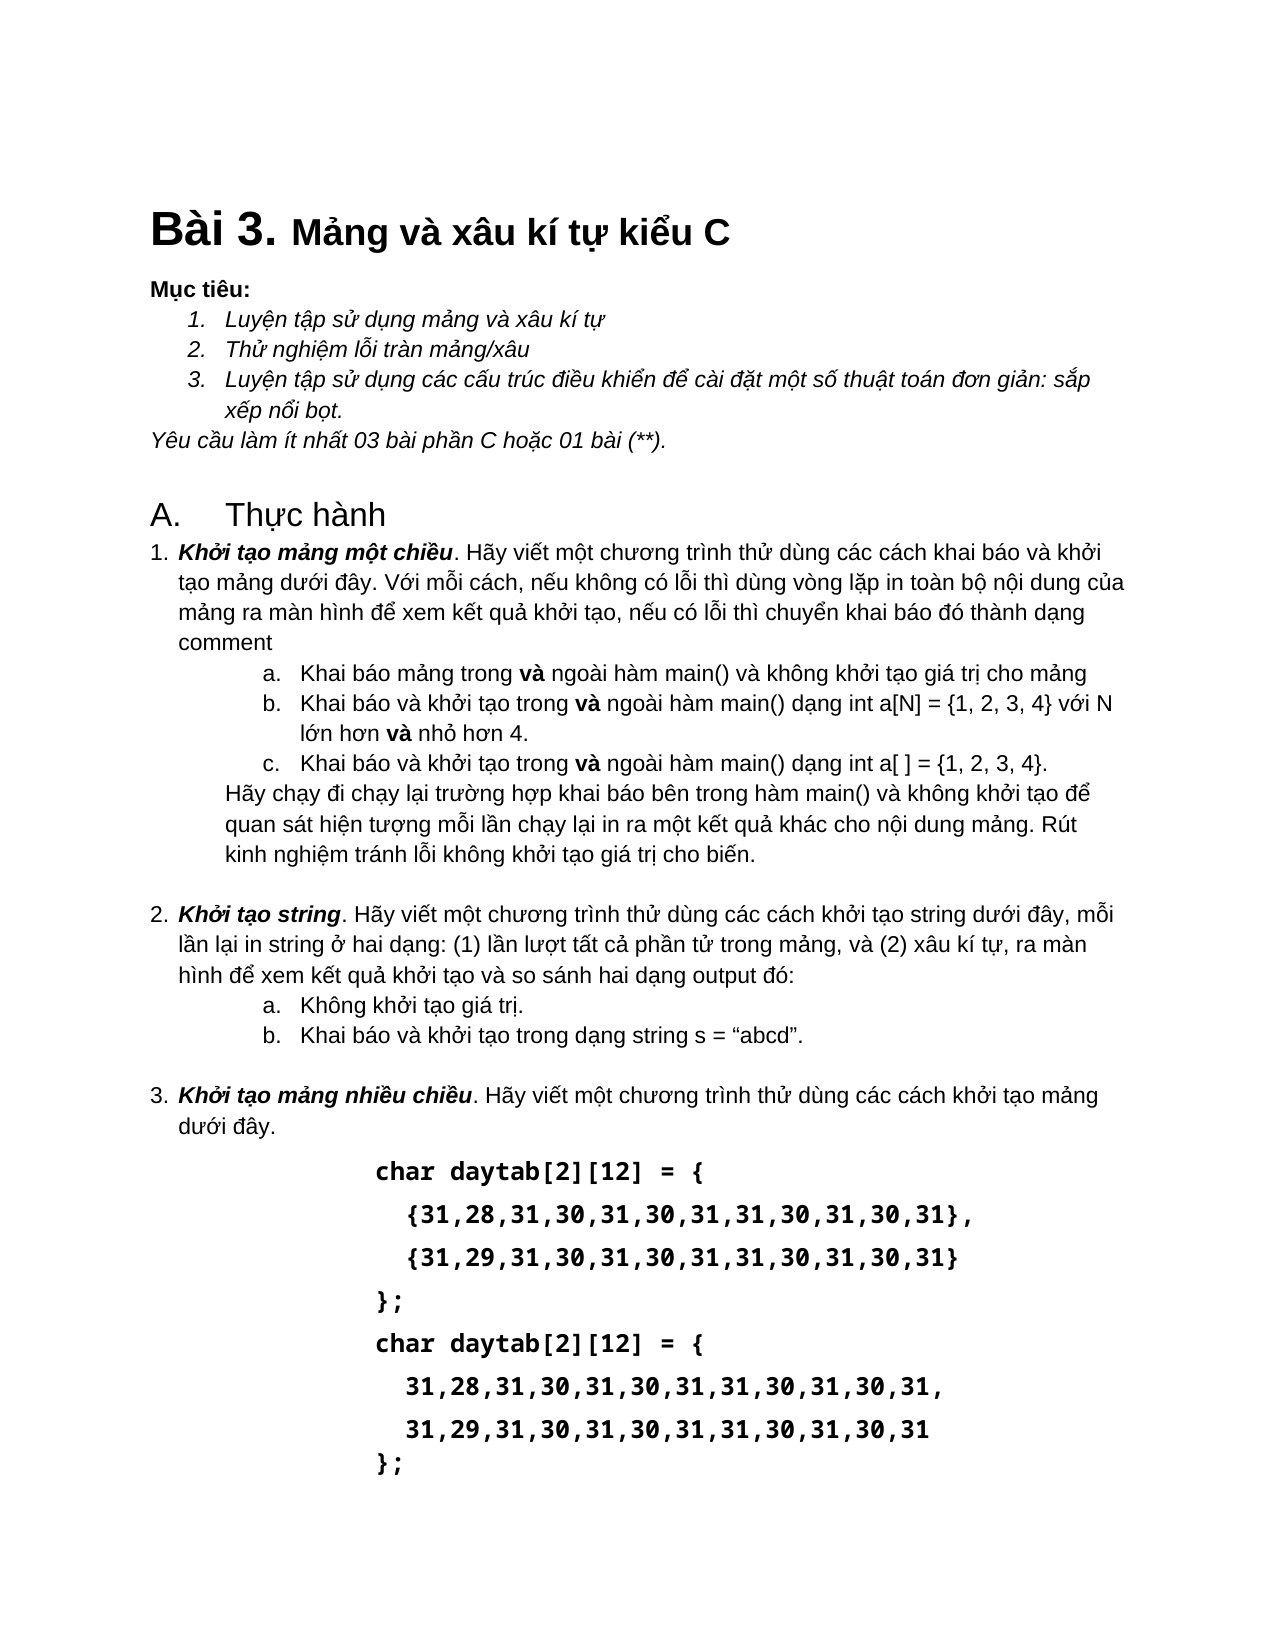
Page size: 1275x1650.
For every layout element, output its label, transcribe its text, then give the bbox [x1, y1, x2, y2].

list Khai báo mảng trong và ngoài hàm main() và không khởi tạo giá trị cho mảng [262, 659, 1125, 686]
list Thử nghiệm lỗi tràn mảng/xâu [187, 336, 1125, 363]
text Yêu cầu làm ít nhất 03 bài phần C hoặc 01 bài (**). [150, 427, 1125, 453]
text {31,28,31,30,31,30,31,31,30,31,30,31}, [375, 1198, 1125, 1229]
text {31,29,31,30,31,30,31,31,30,31,30,31} [375, 1242, 1125, 1272]
list Khởi tạo mảng nhiều chiều. Hãy viết một chương trình thử dùng các cách khởi tạo mảng dưới đây. [150, 1082, 1125, 1139]
list Khai báo và khởi tạo trong dạng string s = “abcd”. [262, 1022, 1125, 1048]
list Khởi tạo mảng một chiều. Hãy viết một chương trình thử dùng các cách khai báo và khởi tạo mảng dưới đây. Với mỗi cách, nếu không có lỗi thì dùng vòng lặp in toàn bộ nội dung của mảng ra màn hình để xem kết quả khởi tạo, nếu có lỗi thì chuyển khai báo đó thành dạng comment [150, 539, 1125, 656]
text }; [375, 1285, 1125, 1315]
text Hãy chạy đi chạy lại trường hợp khai báo bên trong hàm main() và không khởi tạo để quan sát hiện tượng mỗi lần chạy lại in ra một kết quả khác cho nội dung mảng. Rút kinh nghiệm tránh lỗi không khởi tạo giá trị cho biến. [225, 780, 1125, 867]
list Khởi tạo string. Hãy viết một chương trình thử dùng các cách khởi tạo string dưới đây, mỗi lần lại in string ở hai dạng: (1) lần lượt tất cả phần tử trong mảng, và (2) xâu kí tự, ra màn hình để xem kết quả khởi tạo và so sánh hai dạng output đó: [150, 901, 1125, 988]
subtitle Bài 3. Mảng và xâu kí tự kiểu C [150, 200, 1125, 255]
text char daytab[2][12] = { [375, 1328, 1125, 1358]
text }; [375, 1445, 1125, 1479]
subtitle Thực hành [150, 494, 1125, 533]
list Không khởi tạo giá trị. [262, 992, 1125, 1018]
list Luyện tập sử dụng các cấu trúc điều khiển để cài đặt một số thuật toán đơn giản: sắp xếp nổi bọt. [187, 366, 1125, 423]
list Khai báo và khởi tạo trong và ngoài hàm main() dạng int a[ ] = {1, 2, 3, 4}. [262, 750, 1125, 777]
list Khai báo và khởi tạo trong và ngoài hàm main() dạng int a[N] = {1, 2, 3, 4} với N lớn hơn và nhỏ hơn 4. [262, 690, 1125, 746]
text char daytab[2][12] = { [375, 1155, 1125, 1186]
text Mục tiêu: [150, 276, 1125, 302]
list Luyện tập sử dụng mảng và xâu kí tự [187, 306, 1125, 332]
text 31,29,31,30,31,30,31,31,30,31,30,31 [375, 1414, 1125, 1445]
text 31,28,31,30,31,30,31,31,30,31,30,31, [375, 1371, 1125, 1402]
